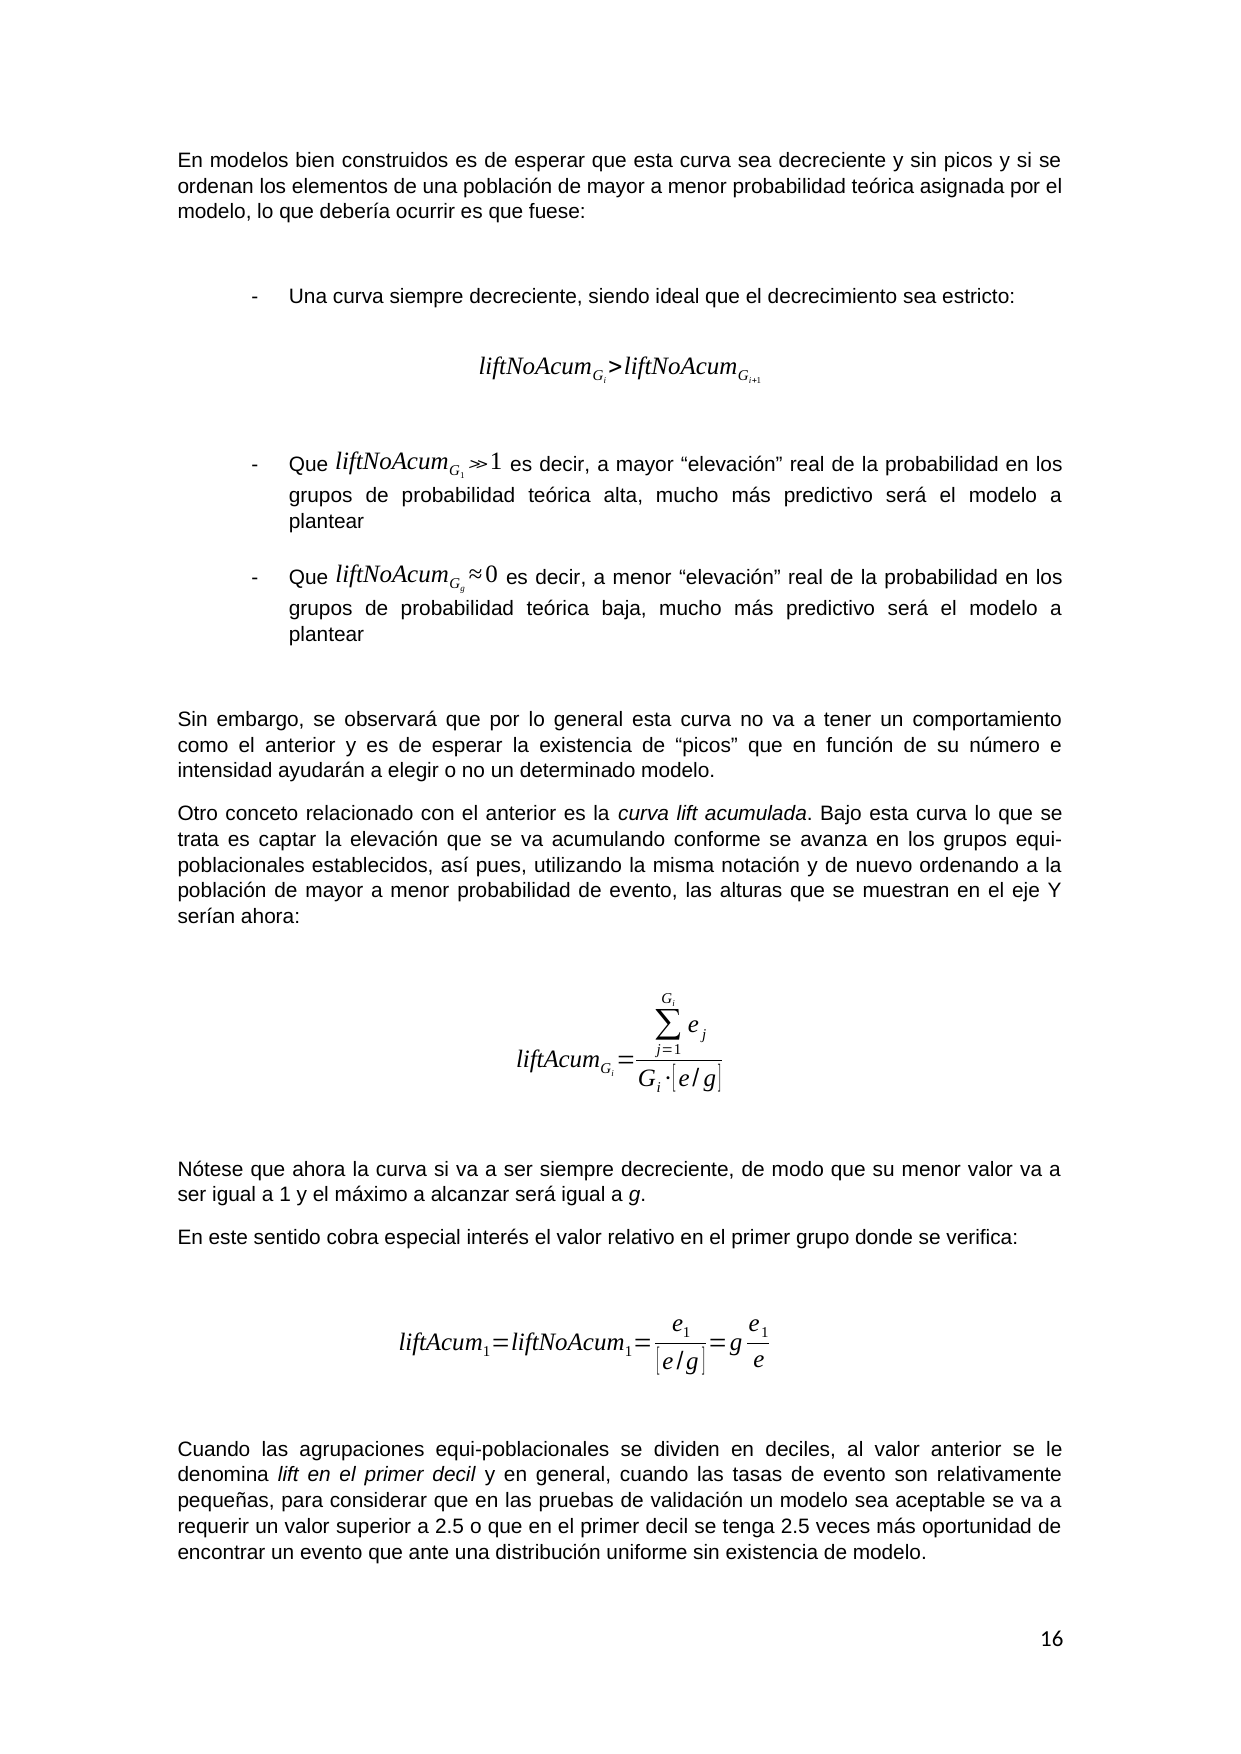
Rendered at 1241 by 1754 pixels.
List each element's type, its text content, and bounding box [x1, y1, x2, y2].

text Cuando las agrupaciones equi-poblacionales se dividen en deciles, al valor anterior se le denomina lift en el primer decil y en general, cuando las tasas de evento son relativamente pequeñas, para considerar que en las pruebas de validación un modelo sea aceptable se va a requerir un valor superior a 2.5 o que en el primer decil se tenga 2.5 veces más oportunidad de encontrar un evento que ante una distribución uniforme sin existencia de modelo. [177, 1436, 1063, 1564]
text Sin embargo, se observará que por lo general esta curva no va a tener un comportamiento como el anterior y es de esperar la existencia de “picos” que en función de su número e intensidad ayudarán a elegir o no un determinado modelo. [177, 707, 1063, 782]
text En este sentido cobra especial interés el valor relativo en el primer grupo donde se verifica: [177, 1225, 1063, 1249]
text En modelos bien construidos es de esperar que esta curva sea decreciente y sin picos y si se ordenan los elementos de una población de mayor a menor probabilidad teórica asignada por el modelo, lo que debería ocurrir es que fuese: [177, 148, 1063, 223]
list Que es decir, a menor “elevación” real de la probabilidad en los grupos de probabilidad teórica baja, mucho más predictivo será el modelo a plantear [251, 560, 1063, 646]
list Una curva siempre decreciente, siendo ideal que el decrecimiento sea estricto: [251, 284, 1063, 308]
text Otro conceto relacionado con el anterior es la curva lift acumulada. Bajo esta curva lo que se trata es captar la elevación que se va acumulando conforme se avanza en los grupos equi-poblacionales establecidos, así pues, utilizando la misma notación y de nuevo ordenando a la población de mayor a menor probabilidad de evento, las alturas que se muestran en el eje Y serían ahora: [177, 801, 1063, 928]
text Nótese que ahora la curva si va a ser siempre decreciente, de modo que su menor valor va a ser igual a 1 y el máximo a alcanzar será igual a g. [177, 1156, 1063, 1206]
list Que es decir, a mayor “elevación” real de la probabilidad en los grupos de probabilidad teórica alta, mucho más predictivo será el modelo a plantear [251, 447, 1063, 533]
